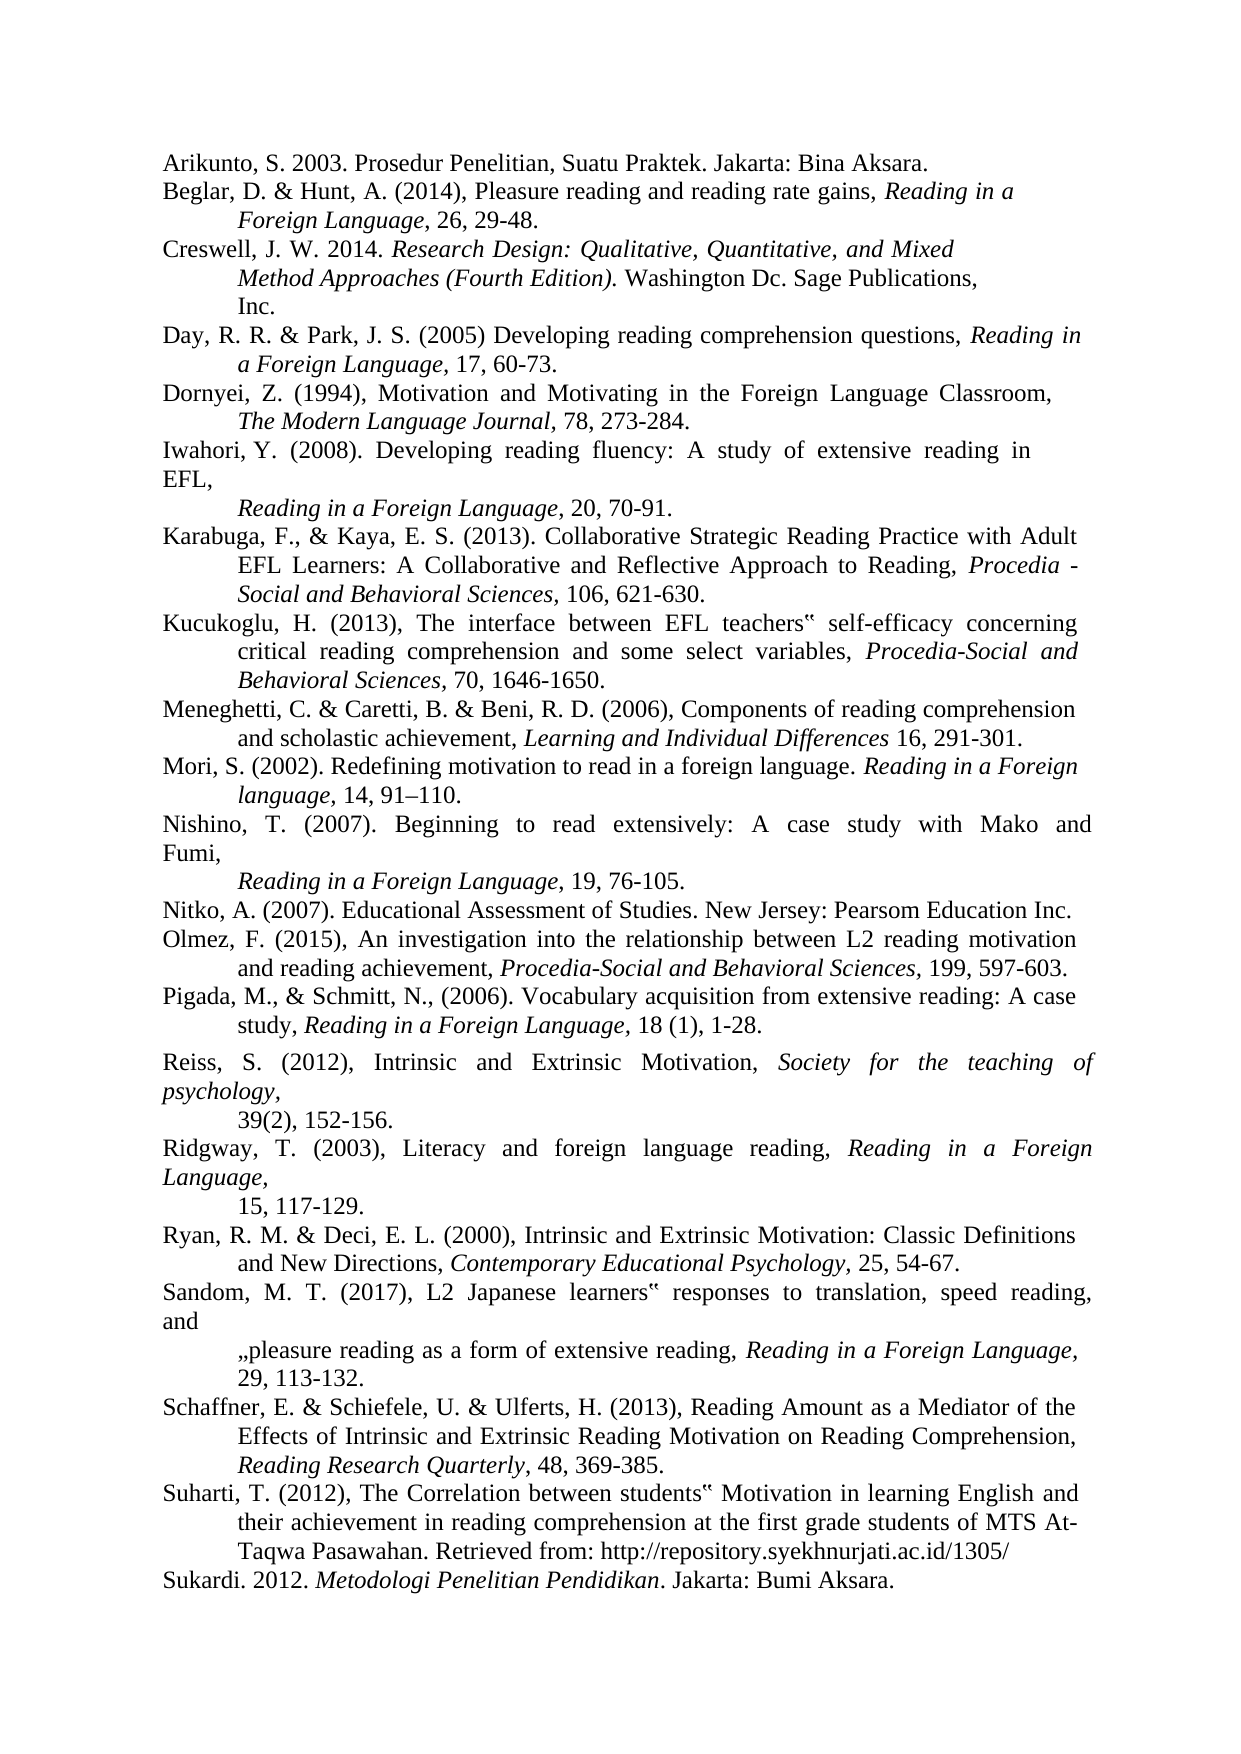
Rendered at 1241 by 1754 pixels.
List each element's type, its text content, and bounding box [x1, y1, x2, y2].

text 39(2), 152-156. [237, 1105, 1092, 1133]
text Nishino, T. (2007). Beginning to read extensively: A case study with Mako and Fumi, [162, 809, 1092, 866]
text Reiss, S. (2012), Intrinsic and Extrinsic Motivation, Society for the teaching of psychology, [162, 1047, 1092, 1105]
text Sandom, M. T. (2017), L2 Japanese learners‟ responses to translation, speed reading, and [162, 1277, 1092, 1335]
text Schaffner, E. & Schiefele, U. & Ulferts, H. (2013), Reading Amount as a Mediator of the Effects of Intrinsic and Extrinsic Reading Motivation on Reading Comprehension, Reading Research Quarterly, 48, 369-385. [162, 1392, 1078, 1478]
text Karabuga, F., & Kaya, E. S. (2013). Collaborative Strategic Reading Practice with Adult EFL Learners: A Collaborative and Reflective Approach to Reading, Procedia - Social and Behavioral Sciences, 106, 621-630. [162, 521, 1078, 608]
text Reading in a Foreign Language, 19, 76-105. [237, 866, 1092, 895]
text Pigada, M., & Schmitt, N., (2006). Vocabulary acquisition from extensive reading: A case study, Reading in a Foreign Language, 18 (1), 1-28. [162, 981, 1078, 1039]
text 15, 117-129. [237, 1191, 1092, 1220]
text Mori, S. (2002). Redefining motivation to read in a foreign language. Reading in a Foreign language, 14, 91–110. [162, 751, 1078, 809]
text Suharti, T. (2012), The Correlation between students‟ Motivation in learning English and their achievement in reading comprehension at the first grade students of MTS At- Taqwa Pasawahan. Retrieved from: http://repository.syekhnurjati.ac.id/1305/ [162, 1478, 1079, 1565]
text „pleasure reading as a form of extensive reading, Reading in a Foreign Language, 29, 113-132. [237, 1335, 1079, 1392]
text Dornyei, Z. (1994), Motivation and Motivating in the Foreign Language Classroom, The Modern Language Journal, 78, 273-284. [162, 378, 1092, 435]
text Nitko, A. (2007). Educational Assessment of Studies. New Jersey: Pearsom Education Inc. [162, 895, 1092, 924]
text Day, R. R. & Park, J. S. (2005) Developing reading comprehension questions, Reading in a Foreign Language, 17, 60-73. [162, 320, 1092, 378]
text Ridgway, T. (2003), Literacy and foreign language reading, Reading in a Foreign Language, [162, 1133, 1092, 1191]
text Olmez, F. (2015), An investigation into the relationship between L2 reading motivation and reading achievement, Procedia-Social and Behavioral Sciences, 199, 597-603. [162, 924, 1078, 981]
text Meneghetti, C. & Caretti, B. & Beni, R. D. (2006), Components of reading comprehension and scholastic achievement, Learning and Individual Differences 16, 291-301. [162, 694, 1077, 751]
text Beglar, D. & Hunt, A. (2014), Pleasure reading and reading rate gains, Reading in a Foreign Language, 26, 29-48. [162, 176, 1092, 234]
text Kucukoglu, H. (2013), The interface between EFL teachers‟ self-efficacy concerning critical reading comprehension and some select variables, Procedia-Social and Behavioral Sciences, 70, 1646-1650. [162, 608, 1078, 694]
text Ryan, R. M. & Deci, E. L. (2000), Intrinsic and Extrinsic Motivation: Classic Definitions and New Directions, Contemporary Educational Psychology, 25, 54-67. [162, 1220, 1077, 1277]
text Reading in a Foreign Language, 20, 70-91. [237, 493, 1092, 521]
text Arikunto, S. 2003. Prosedur Penelitian, Suatu Praktek. Jakarta: Bina Aksara. [162, 148, 1092, 176]
text Creswell, J. W. 2014. Research Design: Qualitative, Quantitative, and Mixed Method Approaches (Fourth Edition). Washington Dc. Sage Publications, Inc. [162, 234, 1018, 320]
text Sukardi. 2012. Metodologi Penelitian Pendidikan. Jakarta: Bumi Aksara. [162, 1565, 1092, 1593]
text Iwahori, Y. (2008). Developing reading fluency: A study of extensive reading in EFL, [162, 435, 1092, 493]
